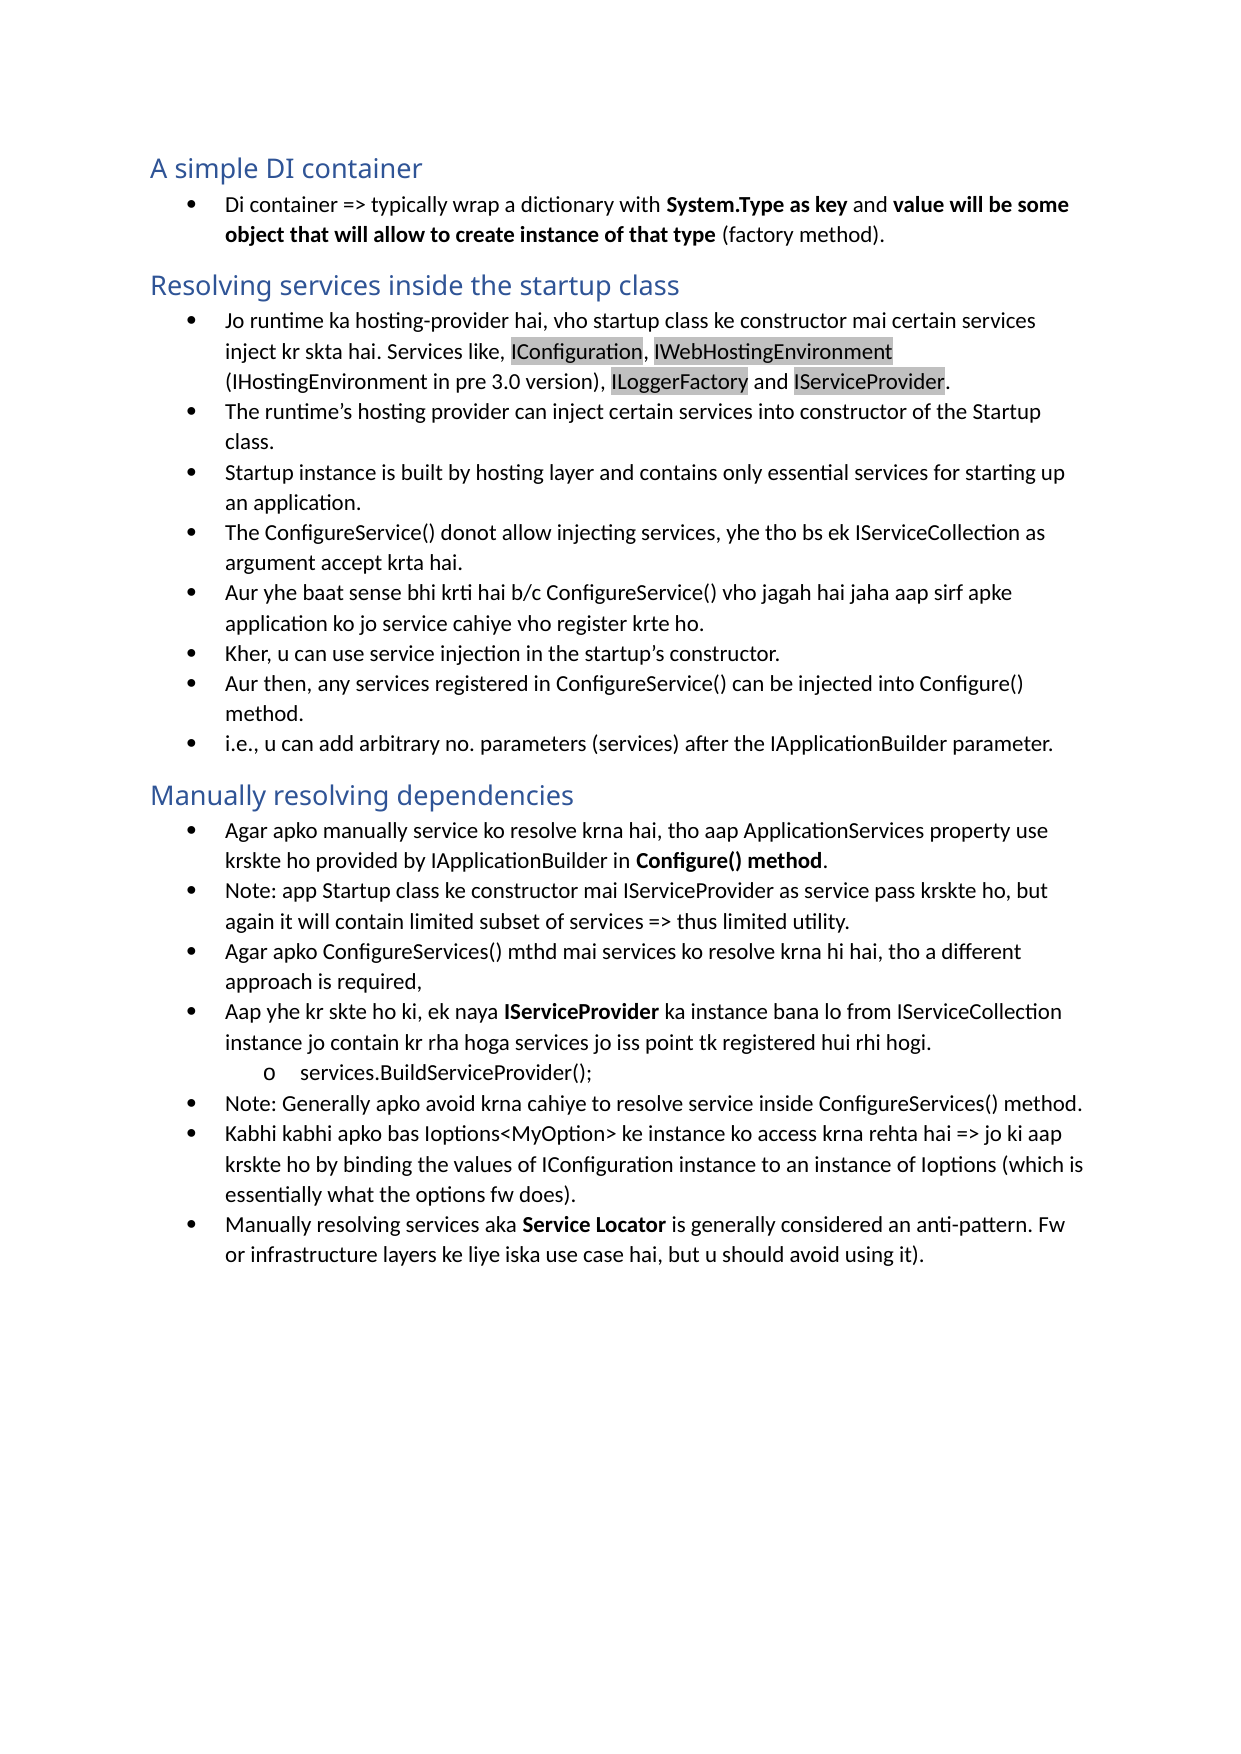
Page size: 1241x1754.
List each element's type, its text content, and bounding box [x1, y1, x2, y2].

subtitle Manually resolving dependencies [150, 776, 1090, 813]
subtitle Resolving services inside the startup class [150, 267, 1090, 304]
list Kabhi kabhi apko bas Ioptions<MyOption> ke instance ko access krna rehta hai => jo ki aap krskte ho by binding the values of IConfiguration instance to an instance of Ioptions (which is essentially what the options fw does). [187, 1119, 1090, 1208]
list Note: app Startup class ke constructor mai IServiceProvider as service pass krskte ho, but again it will contain limited subset of services => thus limited utility. [187, 877, 1090, 935]
list Di container => typically wrap a dictionary with System.Type as key and value will be some object that will allow to create instance of that type (factory method). [187, 190, 1090, 248]
list Aur yhe baat sense bhi krti hai b/c ConfigureService() vho jagah hai jaha aap sirf apke application ko jo service cahiye vho register krte ho. [187, 578, 1090, 637]
list Manually resolving services aka Service Locator is generally considered an anti-pattern. Fw or infrastructure layers ke liye iska use case hai, but u should avoid using it). [187, 1210, 1090, 1268]
list Jo runtime ka hosting-provider hai, vho startup class ke constructor mai certain services inject kr skta hai. Services like, IConfiguration, IWebHostingEnvironment (IHostingEnvironment in pre 3.0 version), ILoggerFactory and IServiceProvider. [187, 307, 1090, 395]
list Agar apko ConfigureServices() mthd mai services ko resolve krna hi hai, tho a different approach is required, [187, 937, 1090, 995]
list services.BuildServiceProvider(); [262, 1058, 1090, 1087]
subtitle A simple DI container [150, 150, 1090, 187]
list Aur then, any services registered in ConfigureService() can be injected into Configure() method. [187, 669, 1090, 727]
list Agar apko manually service ko resolve krna hai, tho aap ApplicationServices property use krskte ho provided by IApplicationBuilder in Configure() method. [187, 816, 1090, 874]
list The ConfigureService() donot allow injecting services, yhe tho bs ek IServiceCollection as argument accept krta hai. [187, 518, 1090, 576]
list i.e., u can add arbitrary no. parameters (services) after the IApplicationBuilder parameter. [187, 729, 1090, 758]
list Startup instance is built by hosting layer and contains only essential services for starting up an application. [187, 458, 1090, 516]
list The runtime’s hosting provider can inject certain services into constructor of the Startup class. [187, 397, 1090, 456]
list Note: Generally apko avoid krna cahiye to resolve service inside ConfigureServices() method. [187, 1089, 1090, 1117]
list Aap yhe kr skte ho ki, ek naya IServiceProvider ka instance bana lo from IServiceCollection instance jo contain kr rha hoga services jo iss point tk registered hui rhi hogi. [187, 997, 1090, 1056]
list Kher, u can use service injection in the startup’s constructor. [187, 639, 1090, 667]
